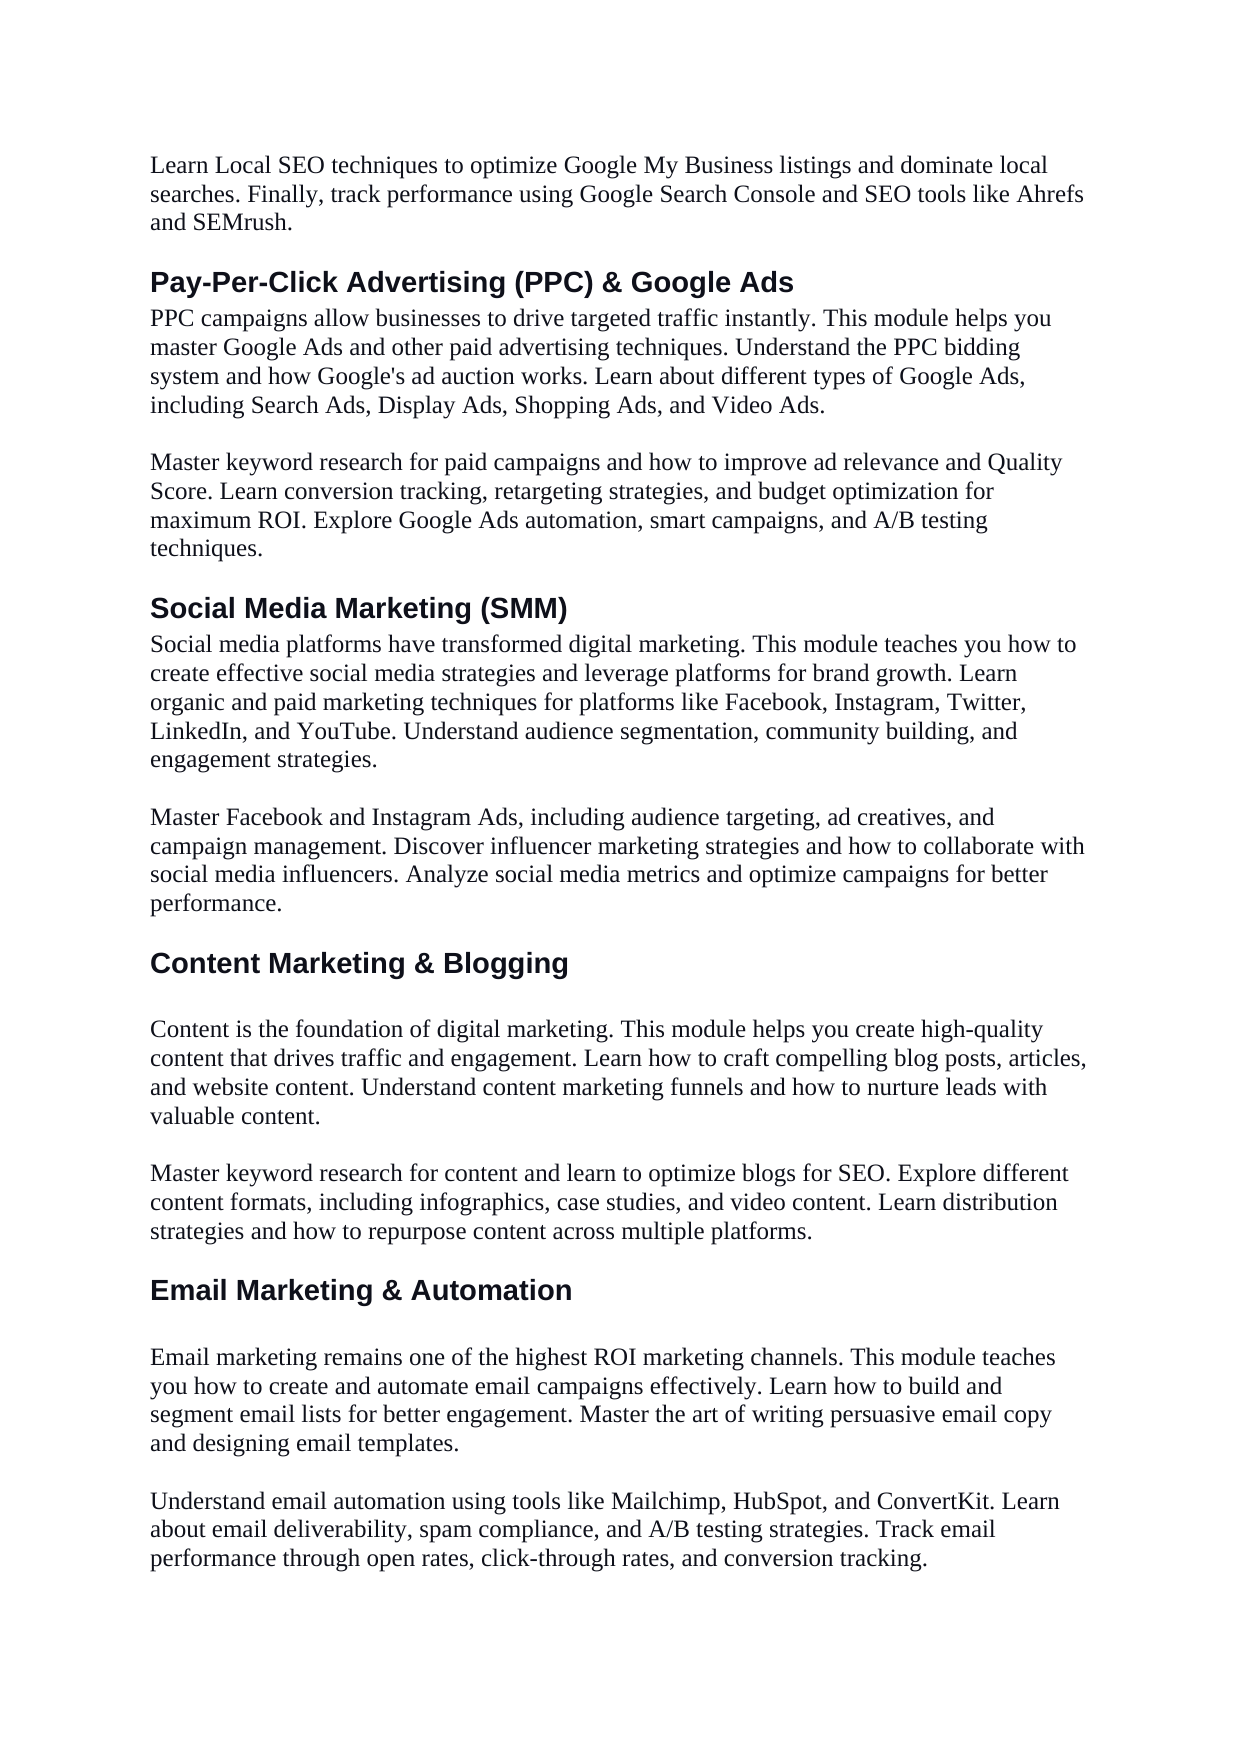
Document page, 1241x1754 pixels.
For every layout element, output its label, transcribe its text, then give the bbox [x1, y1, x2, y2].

text Understand email automation using tools like Mailchimp, HubSpot, and ConvertKit. Learn about email deliverability, spam compliance, and A/B testing strategies. Track email performance through open rates, click-through rates, and conversion tracking. [150, 1486, 1090, 1572]
subtitle Pay-Per-Click Advertising (PPC) & Google Ads [150, 265, 1090, 298]
text Content is the foundation of digital marketing. This module helps you create high-quality content that drives traffic and engagement. Learn how to craft compelling blog posts, articles, and website content. Understand content marketing funnels and how to nurture leads with valuable content. [150, 1014, 1090, 1129]
subtitle Social Media Marketing (SMM) [150, 591, 1090, 624]
text Master Facebook and Instagram Ads, including audience targeting, ad creatives, and campaign management. Discover influencer marketing strategies and how to collaborate with social media influencers. Analyze social media metrics and optimize campaigns for better performance. [150, 802, 1090, 917]
subtitle Content Marketing & Blogging [150, 946, 1090, 979]
text PPC campaigns allow businesses to drive targeted traffic instantly. This module helps you master Google Ads and other paid advertising techniques. Understand the PPC bidding system and how Google's ad auction works. Learn about different types of Google Ads, including Search Ads, Display Ads, Shopping Ads, and Video Ads. [150, 303, 1090, 418]
text Email marketing remains one of the highest ROI marketing channels. This module teaches you how to create and automate email campaigns effectively. Learn how to build and segment email lists for better engagement. Master the art of writing persuasive email copy and designing email templates. [150, 1342, 1090, 1457]
text Social media platforms have transformed digital marketing. This module teaches you how to create effective social media strategies and leverage platforms for brand growth. Learn organic and paid marketing techniques for platforms like Facebook, Instagram, Twitter, LinkedIn, and YouTube. Understand audience segmentation, community building, and engagement strategies. [150, 629, 1090, 773]
text Master keyword research for content and learn to optimize blogs for SEO. Explore different content formats, including infographics, case studies, and video content. Learn distribution strategies and how to repurpose content across multiple platforms. [150, 1158, 1090, 1244]
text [150, 150, 1090, 236]
subtitle Email Marketing & Automation [150, 1273, 1090, 1307]
text Master keyword research for paid campaigns and how to improve ad relevance and Quality Score. Learn conversion tracking, retargeting strategies, and budget optimization for maximum ROI. Explore Google Ads automation, smart campaigns, and A/B testing techniques. [150, 447, 1090, 562]
